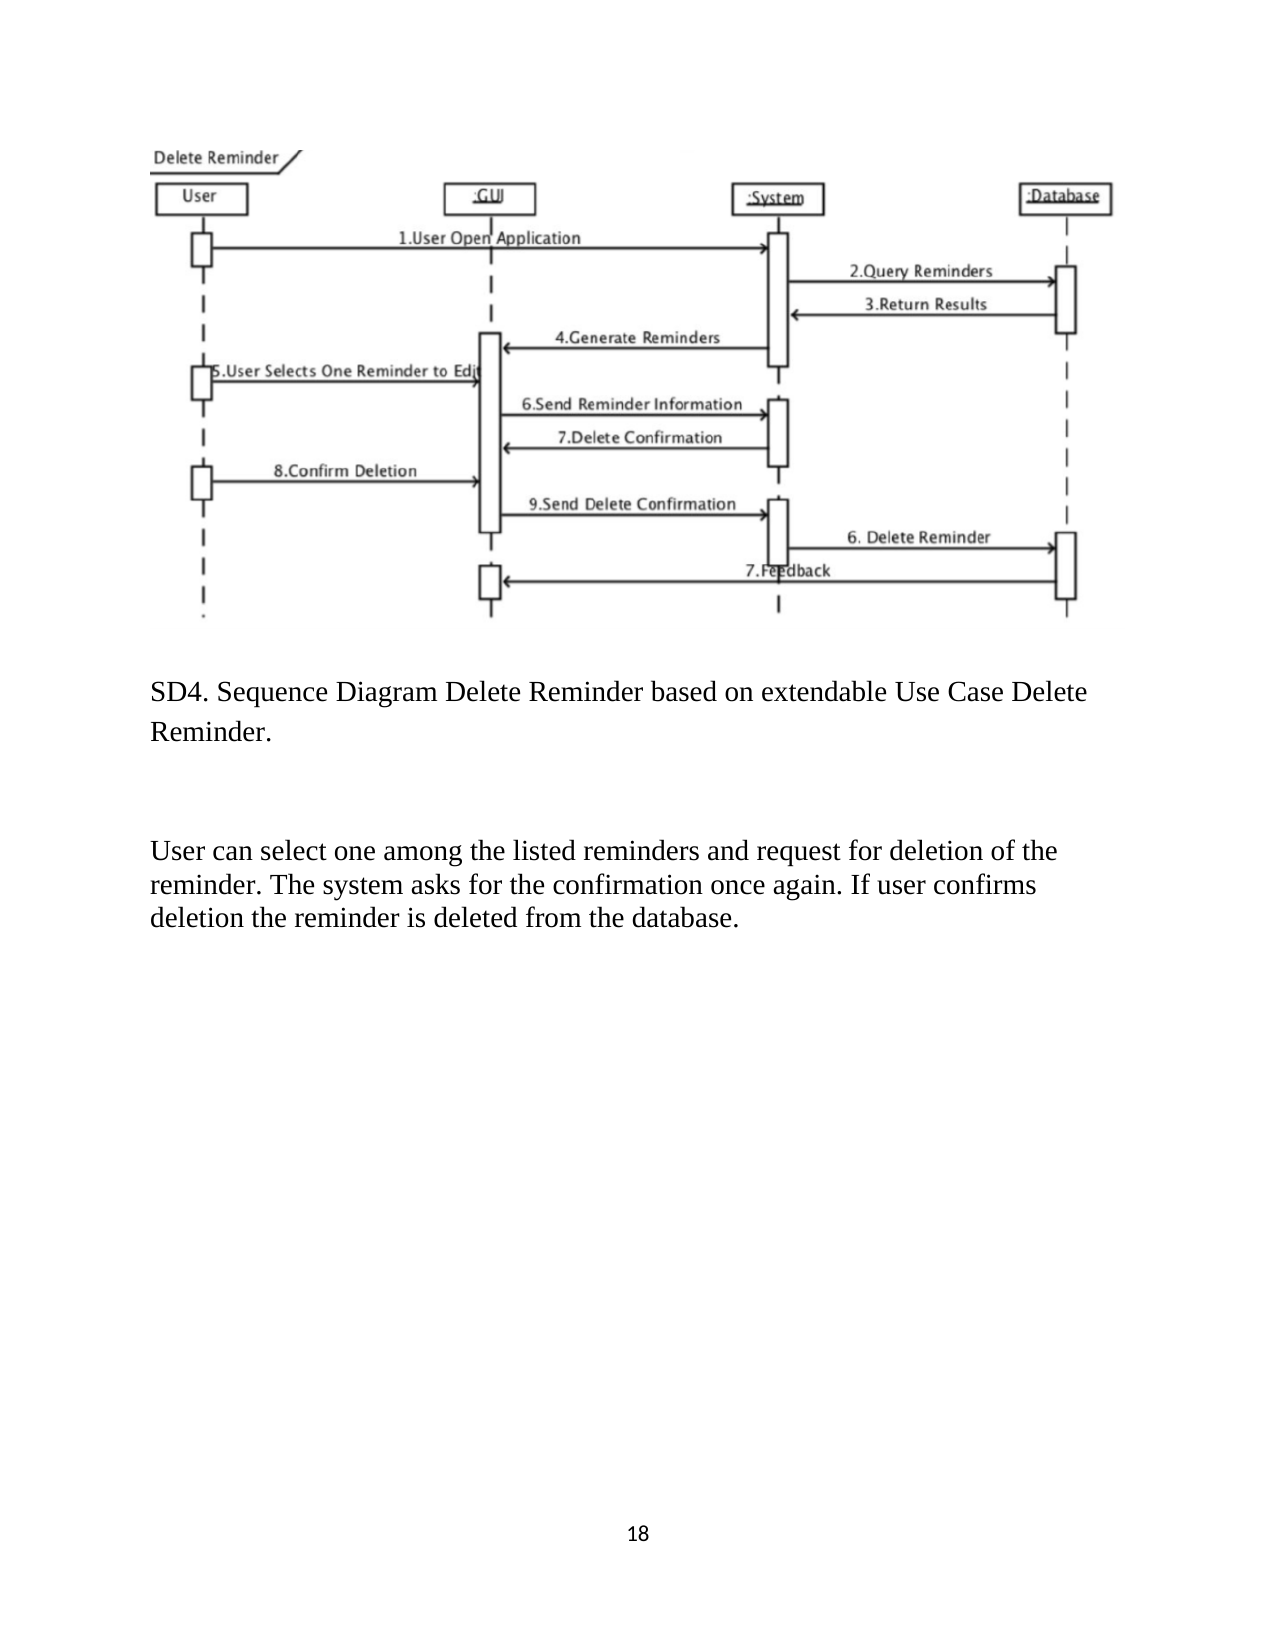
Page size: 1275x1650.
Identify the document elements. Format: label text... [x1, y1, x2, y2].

picture [150, 150, 1125, 629]
title SD4. Sequence Diagram Delete Reminder based on extendable Use Case Delete [150, 674, 1125, 708]
title User can select one among the listed reminders and request for deletion of the reminder. The system asks for the confirmation once again. If user confirms deletion the reminder is deleted from the database. [150, 833, 1125, 934]
title Reminder. [150, 714, 1125, 748]
